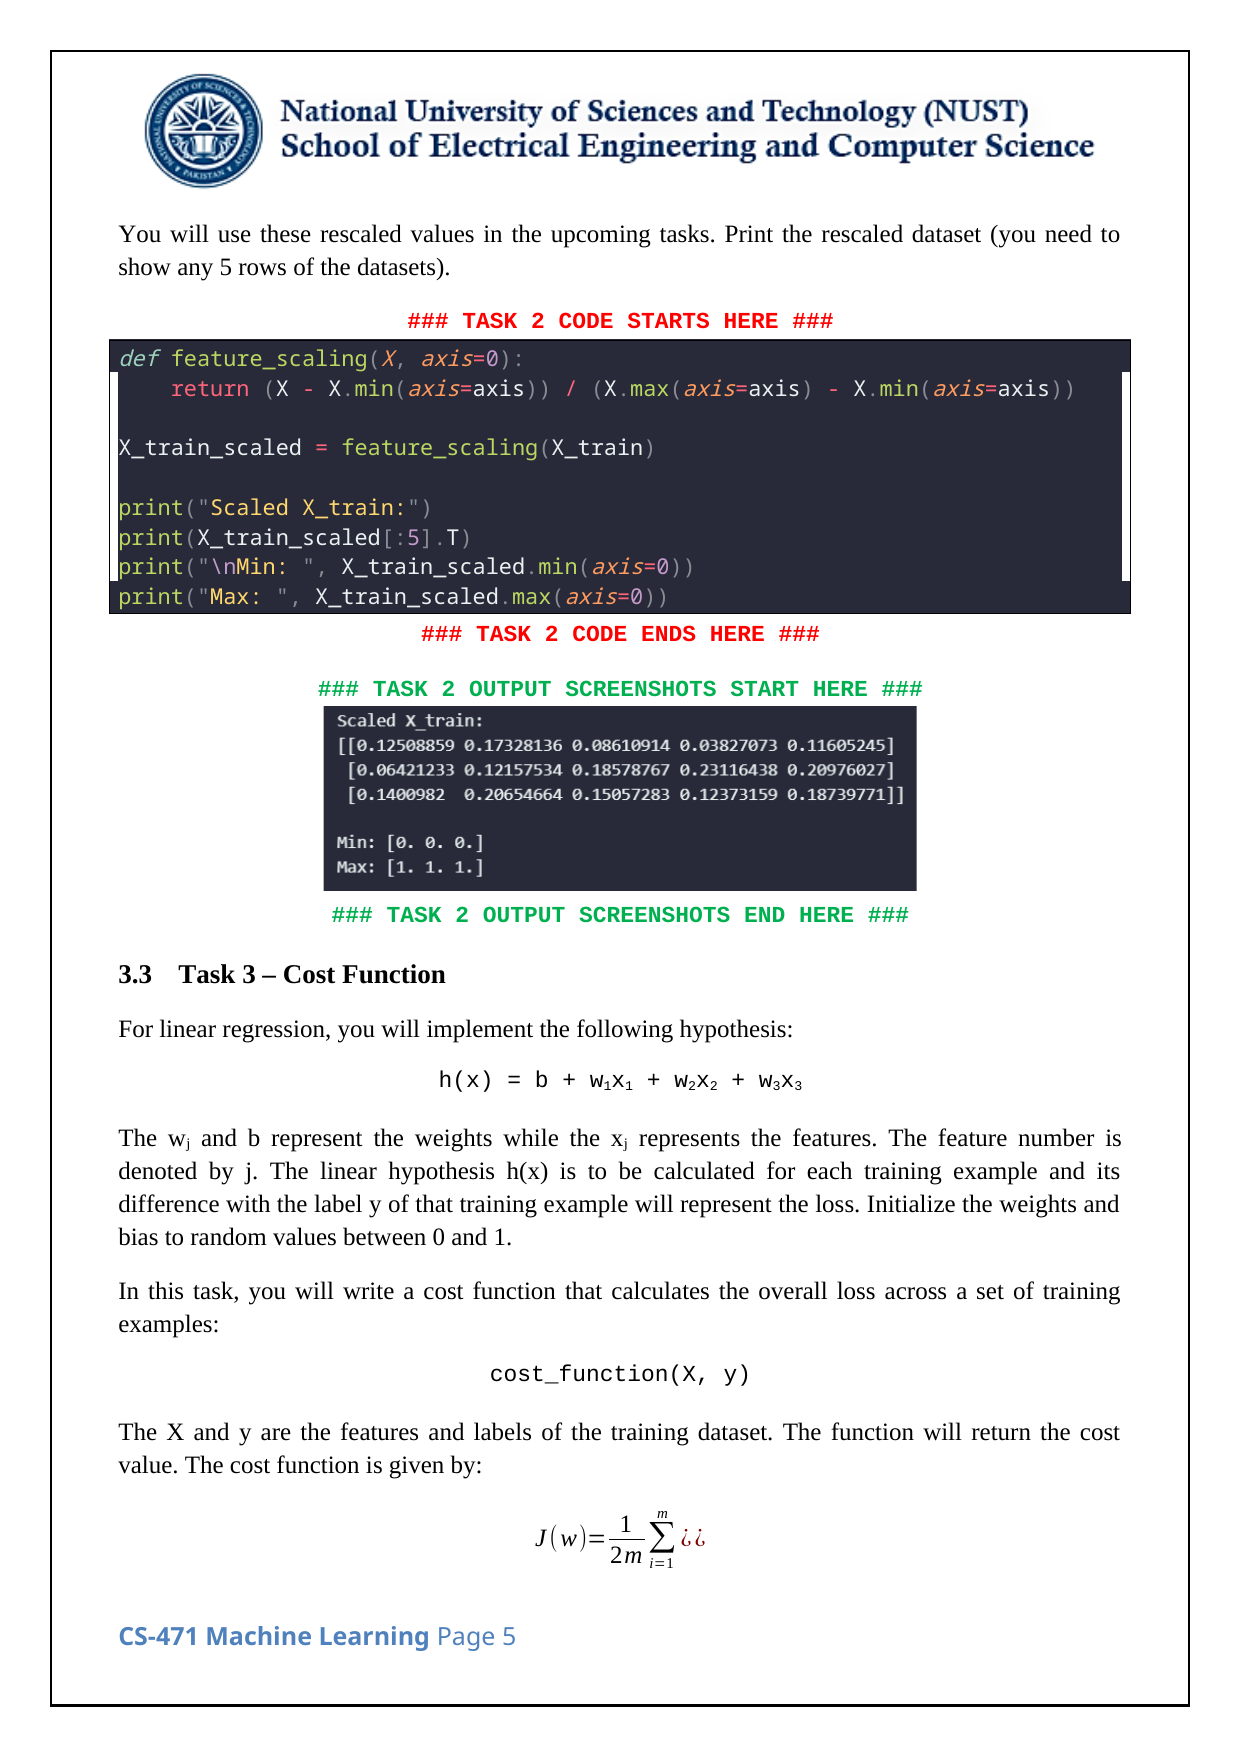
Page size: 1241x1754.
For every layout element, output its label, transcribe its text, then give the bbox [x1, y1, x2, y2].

subtitle Task 3 – Cost Function [118, 958, 1122, 989]
text ### TASK 2 CODE ENDS HERE ### [118, 622, 1122, 648]
text The wj and b represent the weights while the xj represents the features. The feature number is denoted by j. The linear hypothesis h(x) is to be calculated for each training example and its difference with the label y of that training example will represent the loss. Initialize the weights and bias to random values between 0 and 1. [118, 1123, 1122, 1251]
text ### TASK 2 CODE STARTS HERE ### [118, 310, 1122, 336]
text def feature_scaling(X, axis=0): [110, 341, 1130, 372]
text ### TASK 2 OUTPUT SCREENSHOTS START HERE ### [118, 677, 1122, 703]
text print("Max: ", X_train_scaled.max(axis=0)) [110, 578, 1130, 613]
text You will use these rescaled values in the upcoming tasks. Print the rescaled dataset (you need to show any 5 rows of the datasets). [118, 219, 1122, 281]
picture [323, 706, 917, 891]
text For linear regression, you will implement the following hypothesis: [118, 1014, 1122, 1043]
text return (X - X.min(axis=axis)) / (X.max(axis=axis) - X.min(axis=axis)) [118, 372, 1122, 402]
text print(X_train_scaled[:5].T) [118, 521, 1122, 551]
text print("Scaled X_train:") [118, 492, 1122, 521]
text X_train_scaled = feature_scaling(X_train) [118, 432, 1122, 462]
text The X and y are the features and labels of the training dataset. The function will return the cost value. The cost function is given by: [118, 1417, 1122, 1479]
text ### TASK 2 OUTPUT SCREENSHOTS END HERE ### [118, 903, 1122, 929]
text h(x) = b + w1x1 + w2x2 + w3x3 [118, 1068, 1122, 1094]
text In this task, you will write a cost function that calculates the overall loss across a set of training examples: [118, 1276, 1122, 1338]
text print("\nMin: ", X_train_scaled.min(axis=0)) [118, 551, 1122, 578]
picture [132, 68, 1108, 199]
text cost_function(X, y) [118, 1363, 1122, 1389]
